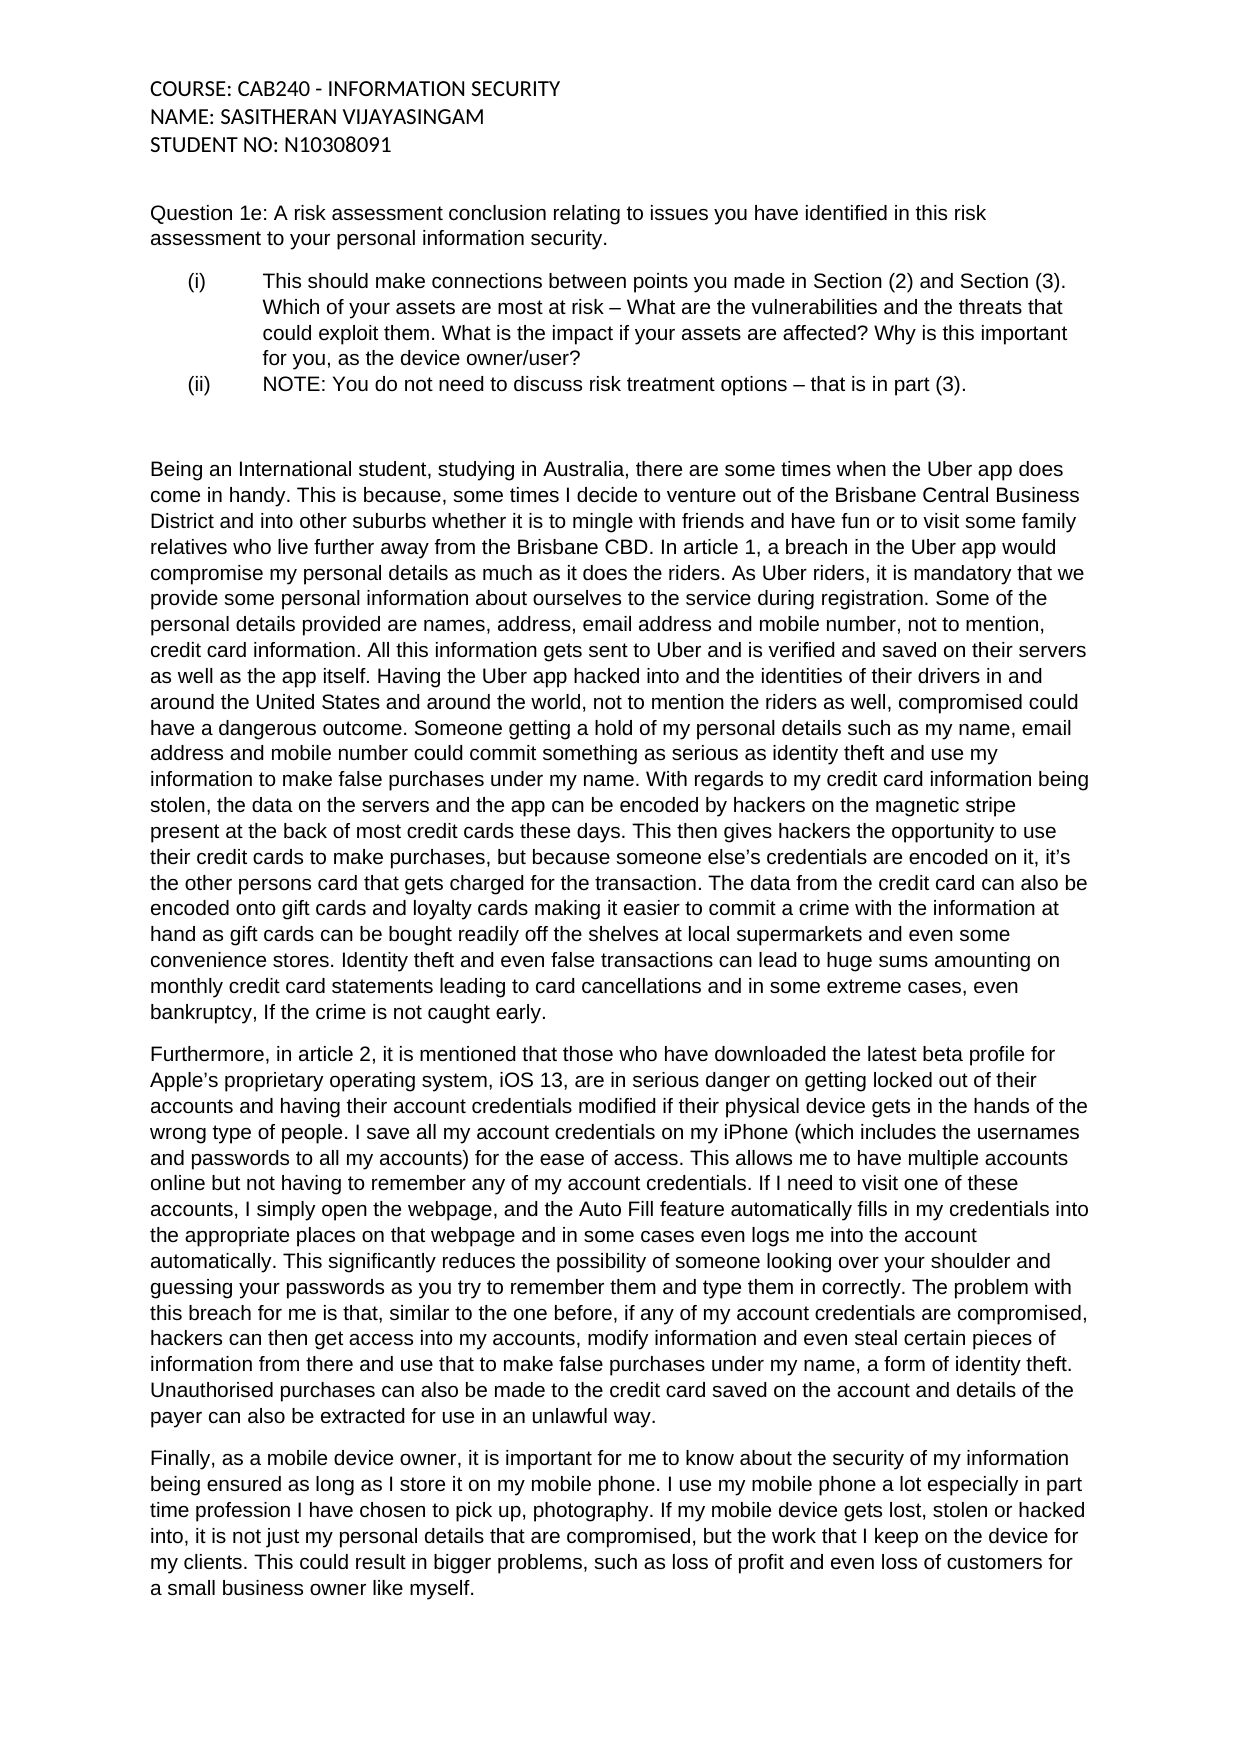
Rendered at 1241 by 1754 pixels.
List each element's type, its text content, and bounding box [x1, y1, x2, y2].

text Question 1e: A risk assessment conclusion relating to issues you have identified in this risk assessment to your personal information security. [150, 200, 1090, 250]
text Furthermore, in article 2, it is mentioned that those who have downloaded the latest beta profile for Apple’s proprietary operating system, iOS 13, are in serious danger on getting locked out of their accounts and having their account credentials modified if their physical device gets in the hands of the wrong type of people. I save all my account credentials on my iPhone (which includes the usernames and passwords to all my accounts) for the ease of access. This allows me to have multiple accounts online but not having to remember any of my account credentials. If I need to visit one of these accounts, I simply open the webpage, and the Auto Fill feature automatically fills in my credentials into the appropriate places on that webpage and in some cases even logs me into the account automatically. This significantly reduces the possibility of someone looking over your shoulder and guessing your passwords as you try to remember them and type them in correctly. The problem with this breach for me is that, similar to the one before, if any of my account credentials are compromised, hackers can then get access into my accounts, modify information and even steal certain pieces of information from there and use that to make false purchases under my name, a form of identity theft. Unauthorised purchases can also be made to the credit card saved on the account and details of the payer can also be extracted for use in an unlawful way. [150, 1042, 1090, 1428]
text Being an International student, studying in Australia, there are some times when the Uber app does come in handy. This is because, some times I decide to venture out of the Brisbane Central Business District and into other suburbs whether it is to mingle with friends and have fun or to visit some family relatives who live further away from the Brisbane CBD. In article 1, a breach in the Uber app would compromise my personal details as much as it does the riders. As Uber riders, it is mandatory that we provide some personal information about ourselves to the service during registration. Some of the personal details provided are names, address, email address and mobile number, not to mention, credit card information. All this information gets sent to Uber and is verified and saved on their servers as well as the app itself. Having the Uber app hacked into and the identities of their drivers in and around the United States and around the world, not to mention the riders as well, compromised could have a dangerous outcome. Someone getting a hold of my personal details such as my name, email address and mobile number could commit something as serious as identity theft and use my information to make false purchases under my name. With regards to my credit card information being stolen, the data on the servers and the app can be encoded by hackers on the magnetic stripe present at the back of most credit cards these days. This then gives hackers the opportunity to use their credit cards to make purchases, but because someone else’s credentials are encoded on it, it’s the other persons card that gets charged for the transaction. The data from the credit card can also be encoded onto gift cards and loyalty cards making it easier to commit a crime with the information at hand as gift cards can be bought readily off the shelves at local supermarkets and even some convenience stores. Identity theft and even false transactions can lead to huge sums amounting on monthly credit card statements leading to card cancellations and in some extreme cases, even bankruptcy, If the crime is not caught early. [150, 457, 1090, 1023]
list NOTE: You do not need to discuss risk treatment options – that is in part (3). [187, 372, 1090, 396]
text Finally, as a mobile device owner, it is important for me to know about the security of my information being ensured as long as I store it on my mobile phone. I use my mobile phone a lot especially in part time profession I have chosen to pick up, photography. If my mobile device gets lost, stolen or hacked into, it is not just my personal details that are compromised, but the work that I keep on the device for my clients. This could result in bigger problems, such as loss of profit and even loss of customers for a small business owner like myself. [150, 1446, 1090, 1599]
list This should make connections between points you made in Section (2) and Section (3). Which of your assets are most at risk – What are the vulnerabilities and the threats that could exploit them. What is the impact if your assets are affected? Why is this important for you, as the device owner/user? [187, 269, 1090, 370]
